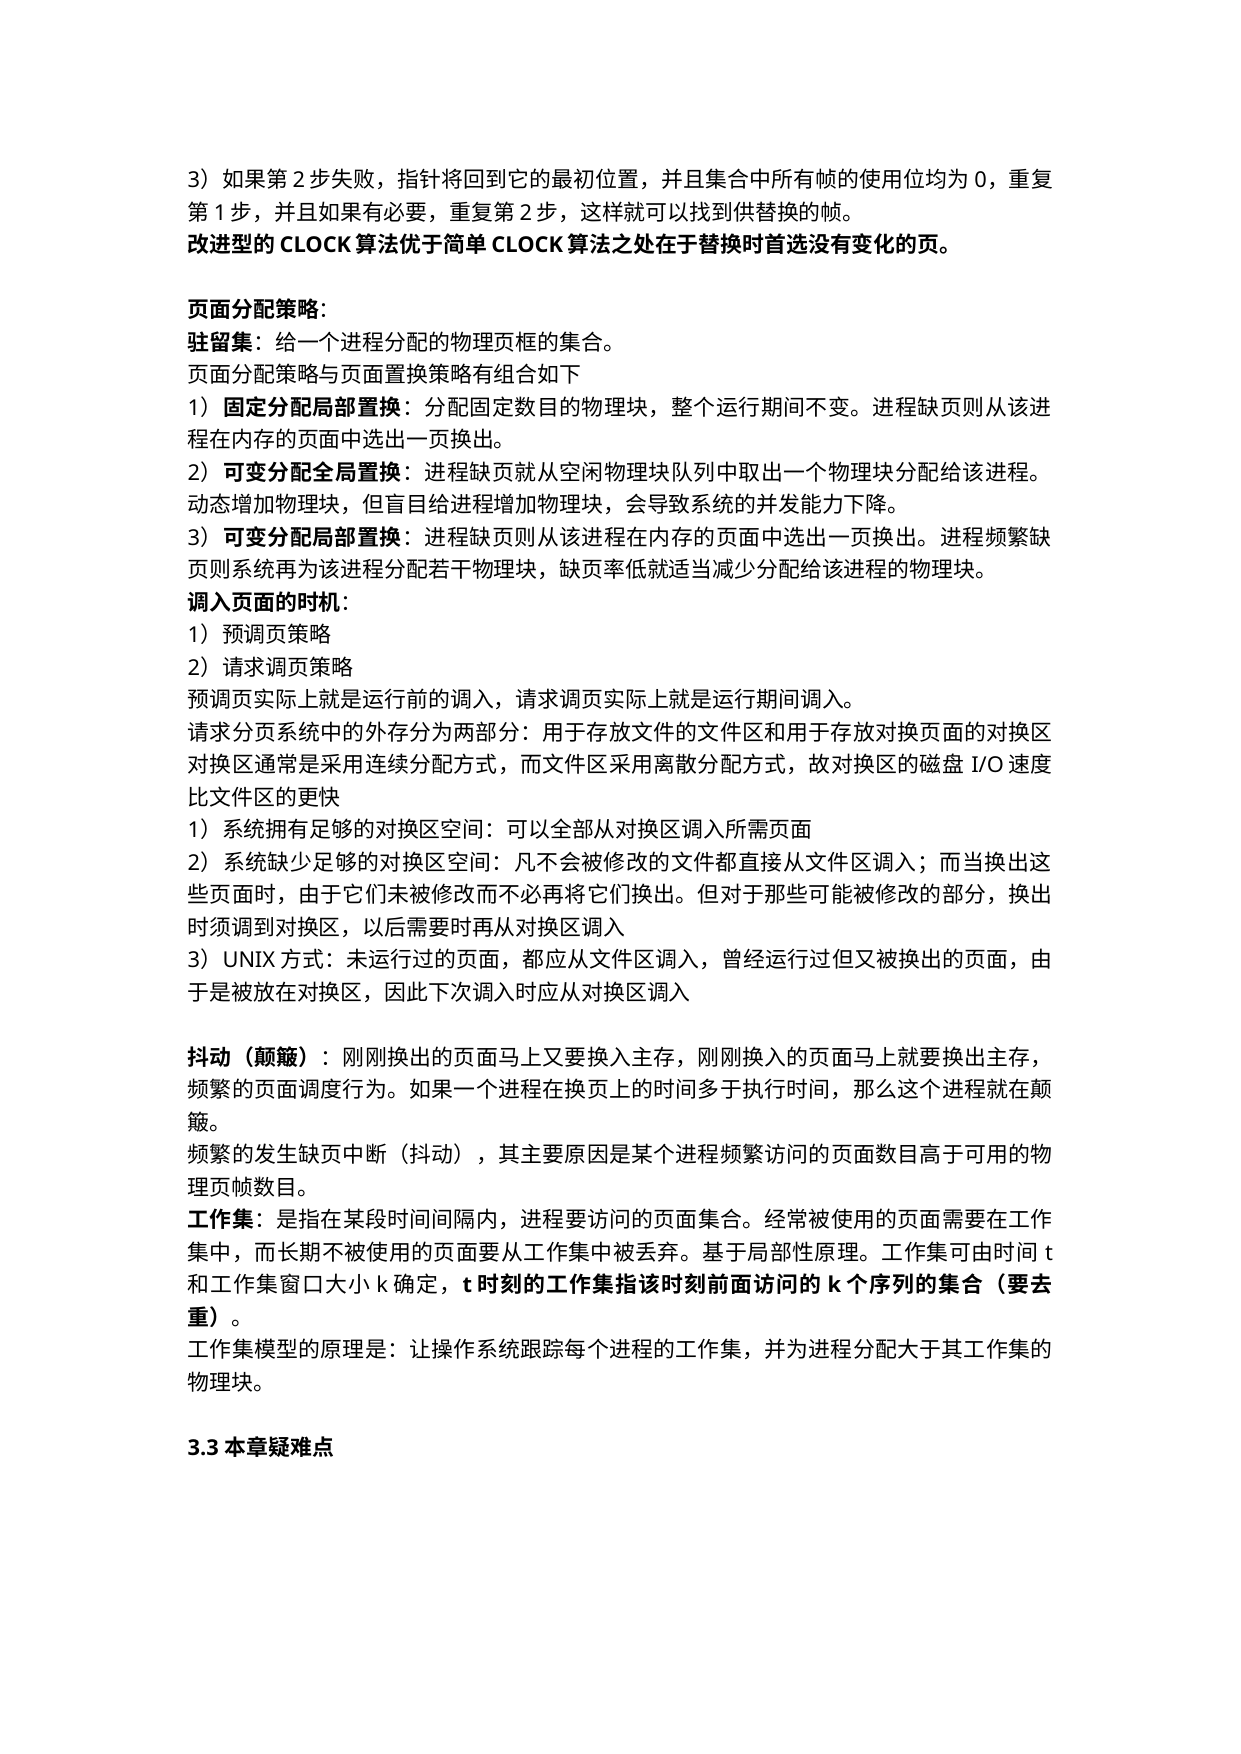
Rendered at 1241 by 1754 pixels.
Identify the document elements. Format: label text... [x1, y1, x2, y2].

text 请求分页系统中的外存分为两部分：用于存放文件的文件区和用于存放对换页面的对换区。对换区通常是采用连续分配方式，而文件区采用离散分配方式，故对换区的磁盘I/O速度比文件区的更快 1）系统拥有足够的对换区空间：可以全部从对换区调入所需页面 2）系统缺少足够的对换区空间：凡不会被修改的文件都直接从文件区调入；而当换出这些页面时，由于它们未被修改而不必再将它们换出。但对于那些可能被修改的部分，换出时须调到对换区，以后需要时再从对换区调入 3）UNIX方式：未运行过的页面，都应从文件区调入，曾经运行过但又被换出的页面，由于是被放在对换区，因此下次调入时应从对换区调入 [187, 714, 1053, 1007]
text 2）可变分配全局置换：进程缺页就从空闲物理块队列中取出一个物理块分配给该进程。动态增加物理块，但盲目给进程增加物理块，会导致系统的并发能力下降。 [187, 454, 1053, 519]
text 调入页面的时机： 1）预调页策略 2）请求调页策略 预调页实际上就是运行前的调入，请求调页实际上就是运行期间调入。 [187, 584, 1053, 714]
text 页面分配策略： [187, 292, 1053, 324]
text 工作集：是指在某段时间间隔内，进程要访问的页面集合。经常被使用的页面需要在工作集中，而长期不被使用的页面要从工作集中被丢弃。基于局部性原理。工作集可由时间t和工作集窗口大小k确定，t时刻的工作集指该时刻前面访问的k个序列的集合（要去重）。 [187, 1202, 1053, 1332]
text 3）可变分配局部置换：进程缺页则从该进程在内存的页面中选出一页换出。进程频繁缺页则系统再为该进程分配若干物理块，缺页率低就适当减少分配给该进程的物理块。 [187, 519, 1053, 584]
text 3.3 本章疑难点 [187, 1429, 1053, 1462]
text 页面分配策略与页面置换策略有组合如下 [187, 357, 1053, 389]
text 驻留集：给一个进程分配的物理页框的集合。 [187, 324, 1053, 357]
text 工作集模型的原理是：让操作系统跟踪每个进程的工作集，并为进程分配大于其工作集的物理块。 [187, 1332, 1053, 1397]
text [187, 162, 1053, 259]
text 1）固定分配局部置换：分配固定数目的物理块，整个运行期间不变。进程缺页则从该进程在内存的页面中选出一页换出。 [187, 389, 1053, 454]
text 抖动（颠簸）：刚刚换出的页面马上又要换入主存，刚刚换入的页面马上就要换出主存，频繁的页面调度行为。如果一个进程在换页上的时间多于执行时间，那么这个进程就在颠簸。 频繁的发生缺页中断（抖动），其主要原因是某个进程频繁访问的页面数目高于可用的物理页帧数目。 [187, 1039, 1053, 1202]
